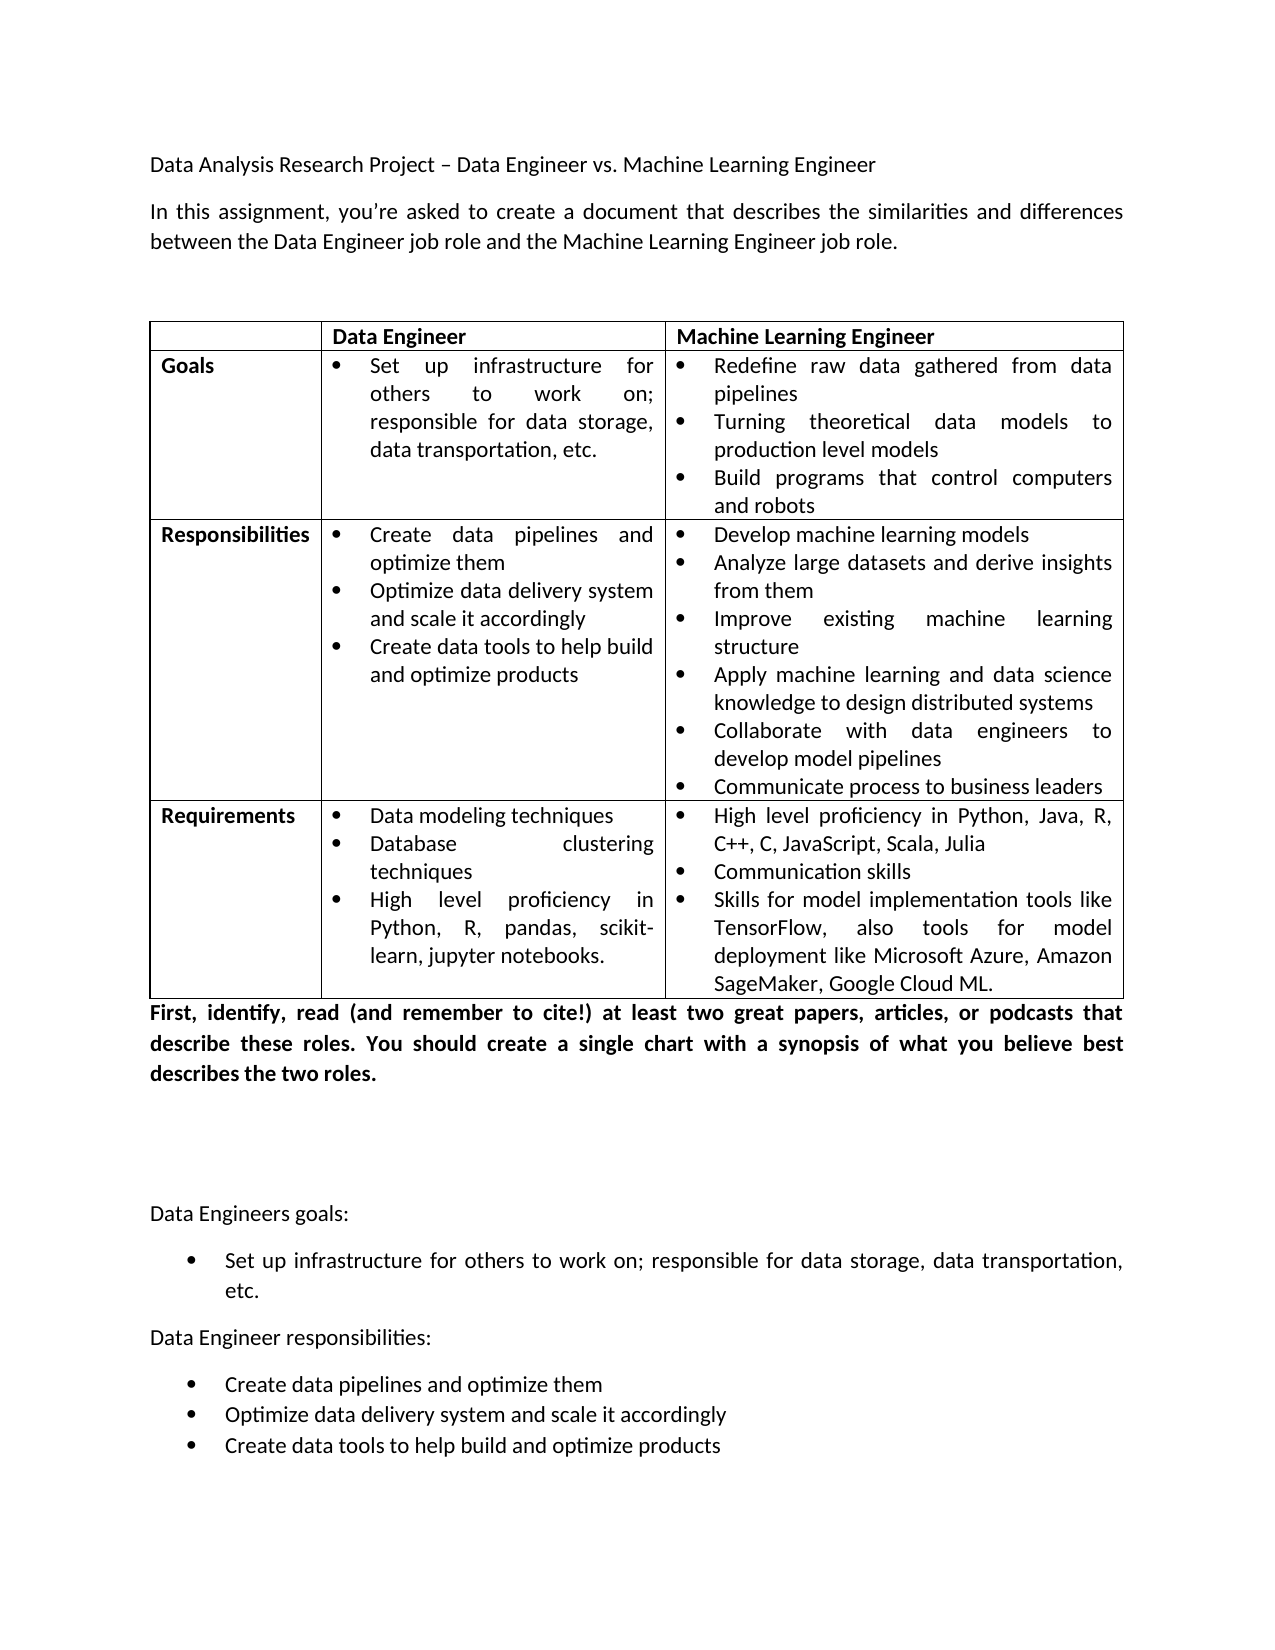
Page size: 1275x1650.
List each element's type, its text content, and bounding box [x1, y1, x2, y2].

text In this assignment, you’re asked to create a document that describes the similarities and differences between the Data Engineer job role and the Machine Learning Engineer job role. [150, 197, 1125, 255]
list Optimize data delivery system and scale it accordingly [187, 1401, 1125, 1429]
table_cell Redefine raw data gathered from data pipelines Turning theoretical data models to production level models Build programs that control computers and robots [666, 351, 1123, 519]
table_header Data Engineer [322, 322, 665, 350]
table_cell High level proficiency in Python, Java, R, C++, C, JavaScript, Scala, Julia Communication skills Skills for model implementation tools like TensorFlow, also tools for model deployment like Microsoft Azure, Amazon SageMaker, Google Cloud ML. [666, 801, 1123, 997]
text Data Analysis Research Project – Data Engineer vs. Machine Learning Engineer [150, 150, 1125, 178]
list Set up infrastructure for others to work on; responsible for data storage, data transportation, etc. [187, 1246, 1125, 1305]
table_cell Set up infrastructure for others to work on; responsible for data storage, data transportation, etc. [322, 351, 665, 519]
table_cell Requirements [151, 801, 321, 997]
list Create data tools to help build and optimize products [187, 1431, 1125, 1459]
table_cell Responsibilities [151, 520, 321, 800]
text Data Engineer responsibilities: [150, 1323, 1125, 1352]
list Create data pipelines and optimize them [187, 1370, 1125, 1398]
text Data Engineers goals: [150, 1199, 1125, 1228]
table_cell Data modeling techniques Database clustering techniques High level proficiency in Python, R, pandas, scikit-learn, jupyter notebooks. [322, 801, 665, 997]
table_cell Create data pipelines and optimize them Optimize data delivery system and scale it accordingly Create data tools to help build and optimize products [322, 520, 665, 800]
table_header Machine Learning Engineer [666, 322, 1123, 350]
table_cell Goals [151, 351, 321, 519]
text First, identify, read (and remember to cite!) at least two great papers, articles, or podcasts that describe these roles. You should create a single chart with a synopsis of what you believe best describes the two roles. [150, 998, 1125, 1087]
table_cell Develop machine learning models Analyze large datasets and derive insights from them Improve existing machine learning structure Apply machine learning and data science knowledge to design distributed systems Collaborate with data engineers to develop model pipelines Communicate process to business leaders [666, 520, 1123, 800]
table_header [151, 322, 321, 350]
